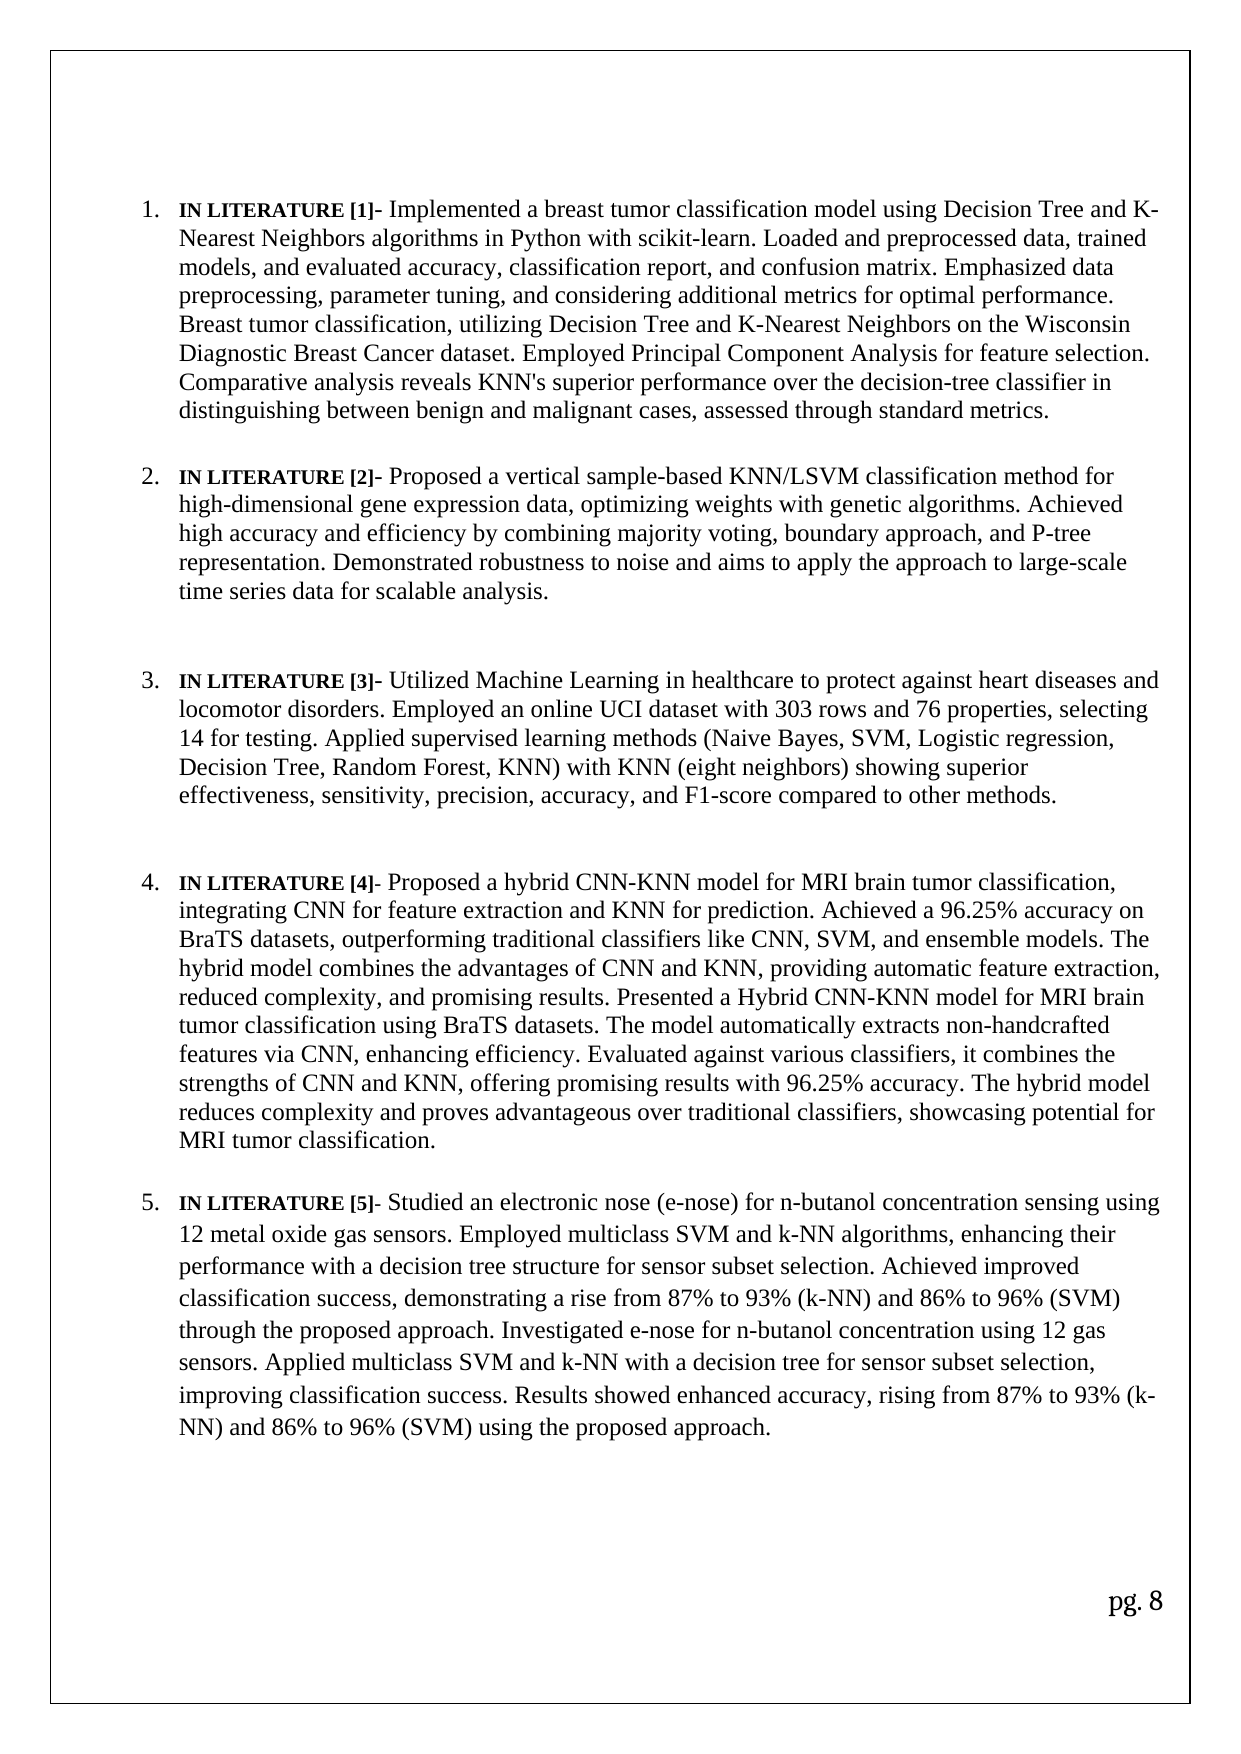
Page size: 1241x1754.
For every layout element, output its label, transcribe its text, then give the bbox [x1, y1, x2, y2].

list IN LITERATURE [2]- Proposed a vertical sample-based KNN/LSVM classification method for high-dimensional gene expression data, optimizing weights with genetic algorithms. Achieved high accuracy and efficiency by combining majority voting, boundary approach, and P-tree representation. Demonstrated robustness to noise and aims to apply the approach to large-scale time series data for scalable analysis. [141, 461, 1163, 604]
list IN LITERATURE [3]- Utilized Machine Learning in healthcare to protect against heart diseases and locomotor disorders. Employed an online UCI dataset with 303 rows and 76 properties, selecting 14 for testing. Applied supervised learning methods (Naive Bayes, SVM, Logistic regression, Decision Tree, Random Forest, KNN) with KNN (eight neighbors) showing superior effectiveness, sensitivity, precision, accuracy, and F1-score compared to other methods. [141, 665, 1163, 809]
list IN LITERATURE [5]- Studied an electronic nose (e-nose) for n-butanol concentration sensing using 12 metal oxide gas sensors. Employed multiclass SVM and k-NN algorithms, enhancing their performance with a decision tree structure for sensor subset selection. Achieved improved classification success, demonstrating a rise from 87% to 93% (k-NN) and 86% to 96% (SVM) through the proposed approach. Investigated e-nose for n-butanol concentration using 12 gas sensors. Applied multiclass SVM and k-NN with a decision tree for sensor subset selection, improving classification success. Results showed enhanced accuracy, rising from 87% to 93% (k-NN) and 86% to 96% (SVM) using the proposed approach. [141, 1187, 1161, 1441]
list IN LITERATURE [1]- Implemented a breast tumor classification model using Decision Tree and K-Nearest Neighbors algorithms in Python with scikit-learn. Loaded and preprocessed data, trained models, and evaluated accuracy, classification report, and confusion matrix. Emphasized data preprocessing, parameter tuning, and considering additional metrics for optimal performance. Breast tumor classification, utilizing Decision Tree and K-Nearest Neighbors on the Wisconsin Diagnostic Breast Cancer dataset. Employed Principal Component Analysis for feature selection. Comparative analysis reveals KNN's superior performance over the decision-tree classifier in distinguishing between benign and malignant cases, assessed through standard metrics. [141, 194, 1163, 424]
list IN LITERATURE [4]- Proposed a hybrid CNN-KNN model for MRI brain tumor classification, integrating CNN for feature extraction and KNN for prediction. Achieved a 96.25% accuracy on BraTS datasets, outperforming traditional classifiers like CNN, SVM, and ensemble models. The hybrid model combines the advantages of CNN and KNN, providing automatic feature extraction, reduced complexity, and promising results. Presented a Hybrid CNN-KNN model for MRI brain tumor classification using BraTS datasets. The model automatically extracts non-handcrafted features via CNN, enhancing efficiency. Evaluated against various classifiers, it combines the strengths of CNN and KNN, offering promising results with 96.25% accuracy. The hybrid model reduces complexity and proves advantageous over traditional classifiers, showcasing potential for MRI tumor classification. [141, 867, 1163, 1154]
